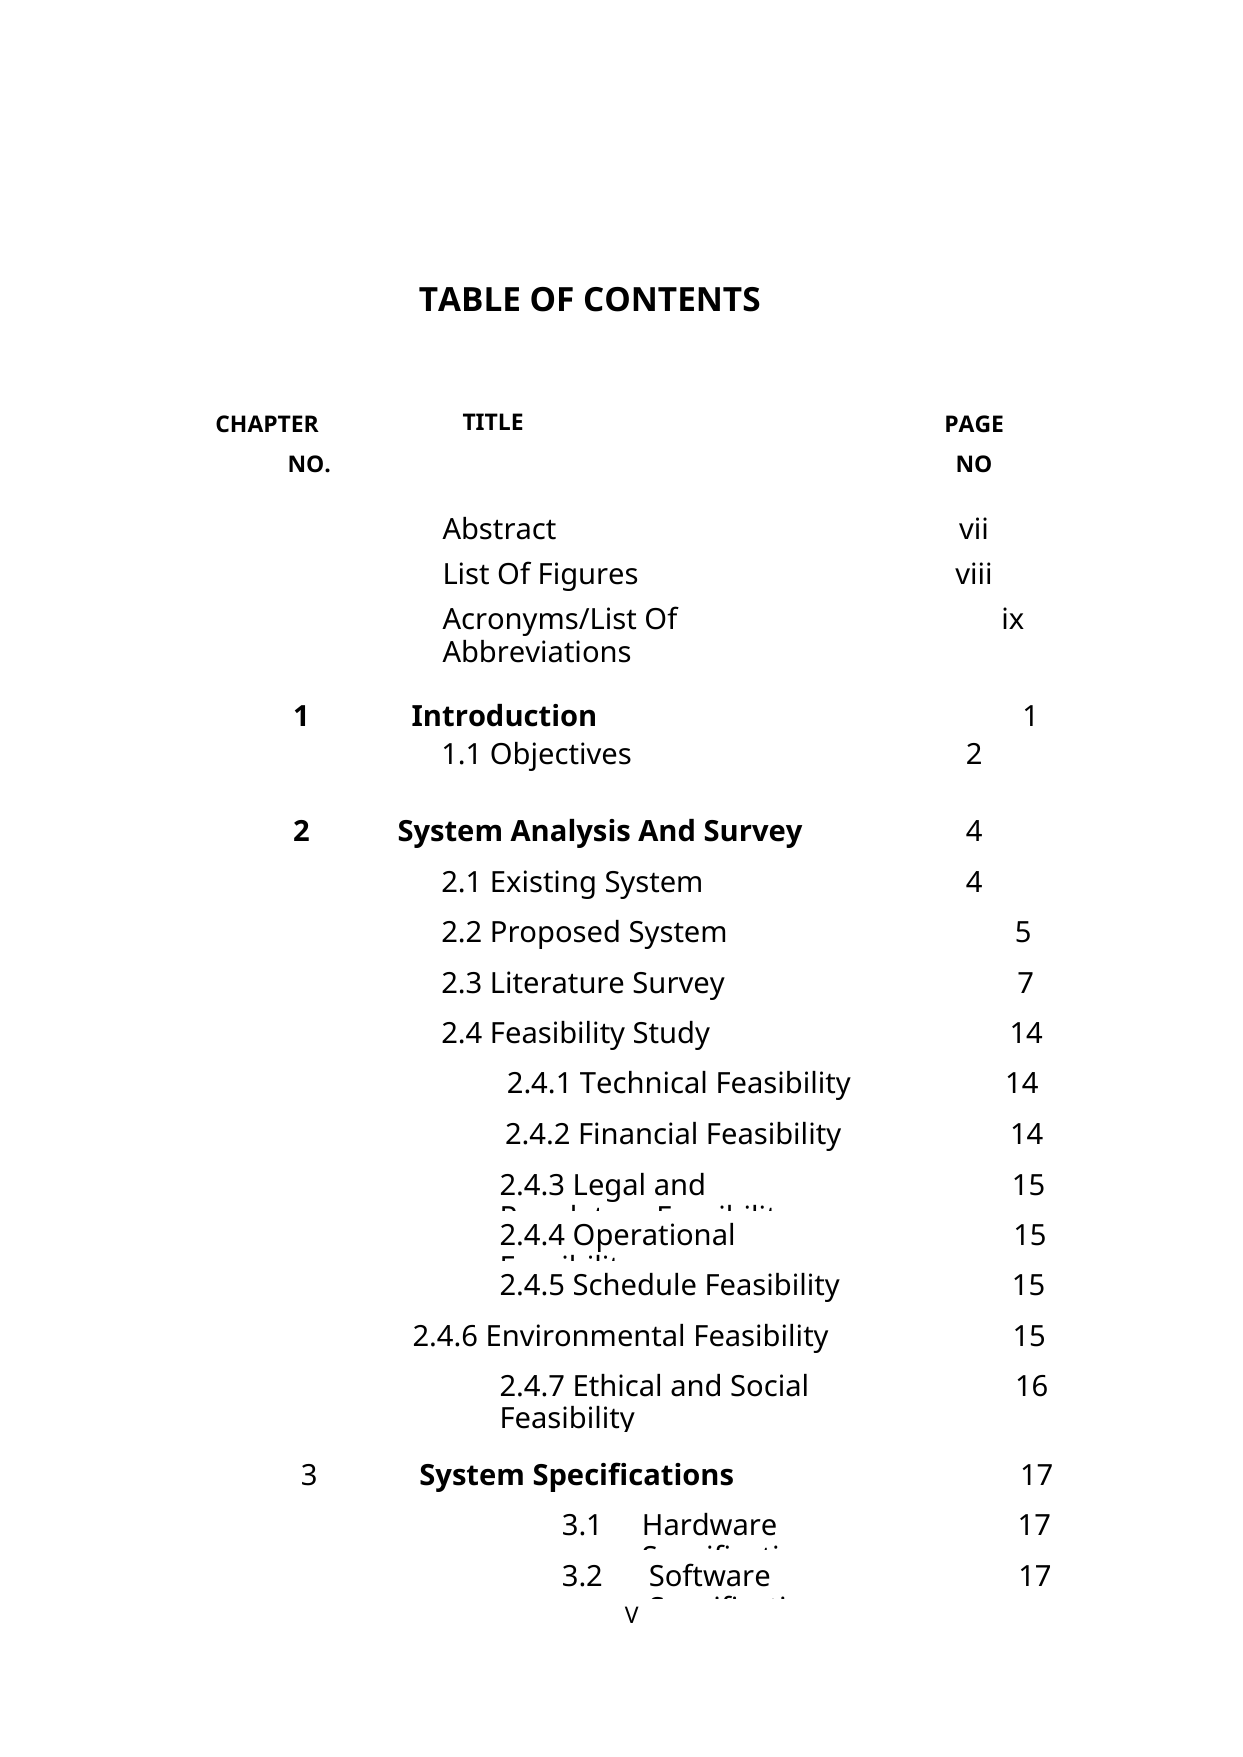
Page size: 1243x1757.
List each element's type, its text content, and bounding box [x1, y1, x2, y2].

table_cell 2 [856, 735, 1092, 793]
table_cell 2.1 Existing System [385, 856, 856, 908]
table_cell 2.3 Literature Survey [385, 958, 856, 1008]
table_cell 2.4.1 Technical Feasibility [385, 1059, 856, 1109]
table_cell 2.4.4 Operational Feasibility [385, 1210, 856, 1261]
table_cell Acronyms/List Of Abbreviations [385, 597, 856, 668]
table_cell 14 [856, 1009, 1092, 1059]
table_cell 2.4.2 Financial Feasibility [385, 1109, 856, 1160]
table_cell 4 [856, 794, 1092, 856]
table_cell 2.4.6 Environmental Feasibility [385, 1311, 856, 1361]
table_cell 1.1 Objectives [385, 735, 856, 793]
table_cell List Of Figures [385, 552, 856, 597]
text V [150, 1603, 638, 1629]
table_cell 17 [856, 1550, 1092, 1598]
table_cell 1 [149, 552, 385, 735]
table_cell 1 [856, 668, 1092, 735]
table_cell vii [856, 495, 1092, 552]
table_header CHAPTER [149, 405, 385, 445]
table_cell 2 [149, 735, 385, 856]
table_cell 17 [856, 1431, 1092, 1500]
table_cell 2.2 Proposed System [385, 908, 856, 958]
table_cell 5 [856, 908, 1092, 958]
table_cell 14 [856, 1109, 1092, 1160]
table_cell 16 [856, 1361, 1092, 1431]
table_cell 3.1 [385, 1500, 620, 1550]
table_cell 3 [149, 856, 385, 1598]
table_cell Hardware Specifications [620, 1500, 856, 1550]
table_header TITLE [385, 405, 856, 435]
table_cell 2.4.3 Legal and Regulatory Feasibility [385, 1160, 856, 1210]
table_cell ix [856, 597, 1092, 668]
table_cell 15 [856, 1210, 1092, 1261]
table_cell 17 [856, 1500, 1092, 1550]
table_cell NO. [149, 445, 385, 552]
table_cell 7 [856, 958, 1092, 1008]
table_cell 15 [856, 1261, 1092, 1311]
table_cell 15 [856, 1160, 1092, 1210]
table_cell 4 [856, 856, 1092, 908]
text TABLE OF CONTENTS [150, 281, 761, 318]
table_cell 15 [856, 1311, 1092, 1361]
table_cell Abstract [385, 435, 856, 552]
table_cell viii [856, 552, 1092, 597]
table_cell 3.2 [385, 1550, 620, 1598]
table_cell 2.4.7 Ethical and Social Feasibility [385, 1361, 856, 1431]
table_cell 2.4 Feasibility Study [385, 1009, 856, 1059]
table_header PAGE [856, 405, 1092, 445]
table_cell System Specifications [385, 1431, 856, 1500]
table_cell 2.4.5 Schedule Feasibility [385, 1261, 856, 1311]
table_cell Software Specification [620, 1550, 856, 1598]
table_cell Introduction [385, 668, 856, 735]
table_cell NO [856, 445, 1092, 495]
table_cell System Analysis And Survey [385, 794, 856, 856]
table_cell 14 [856, 1059, 1092, 1109]
